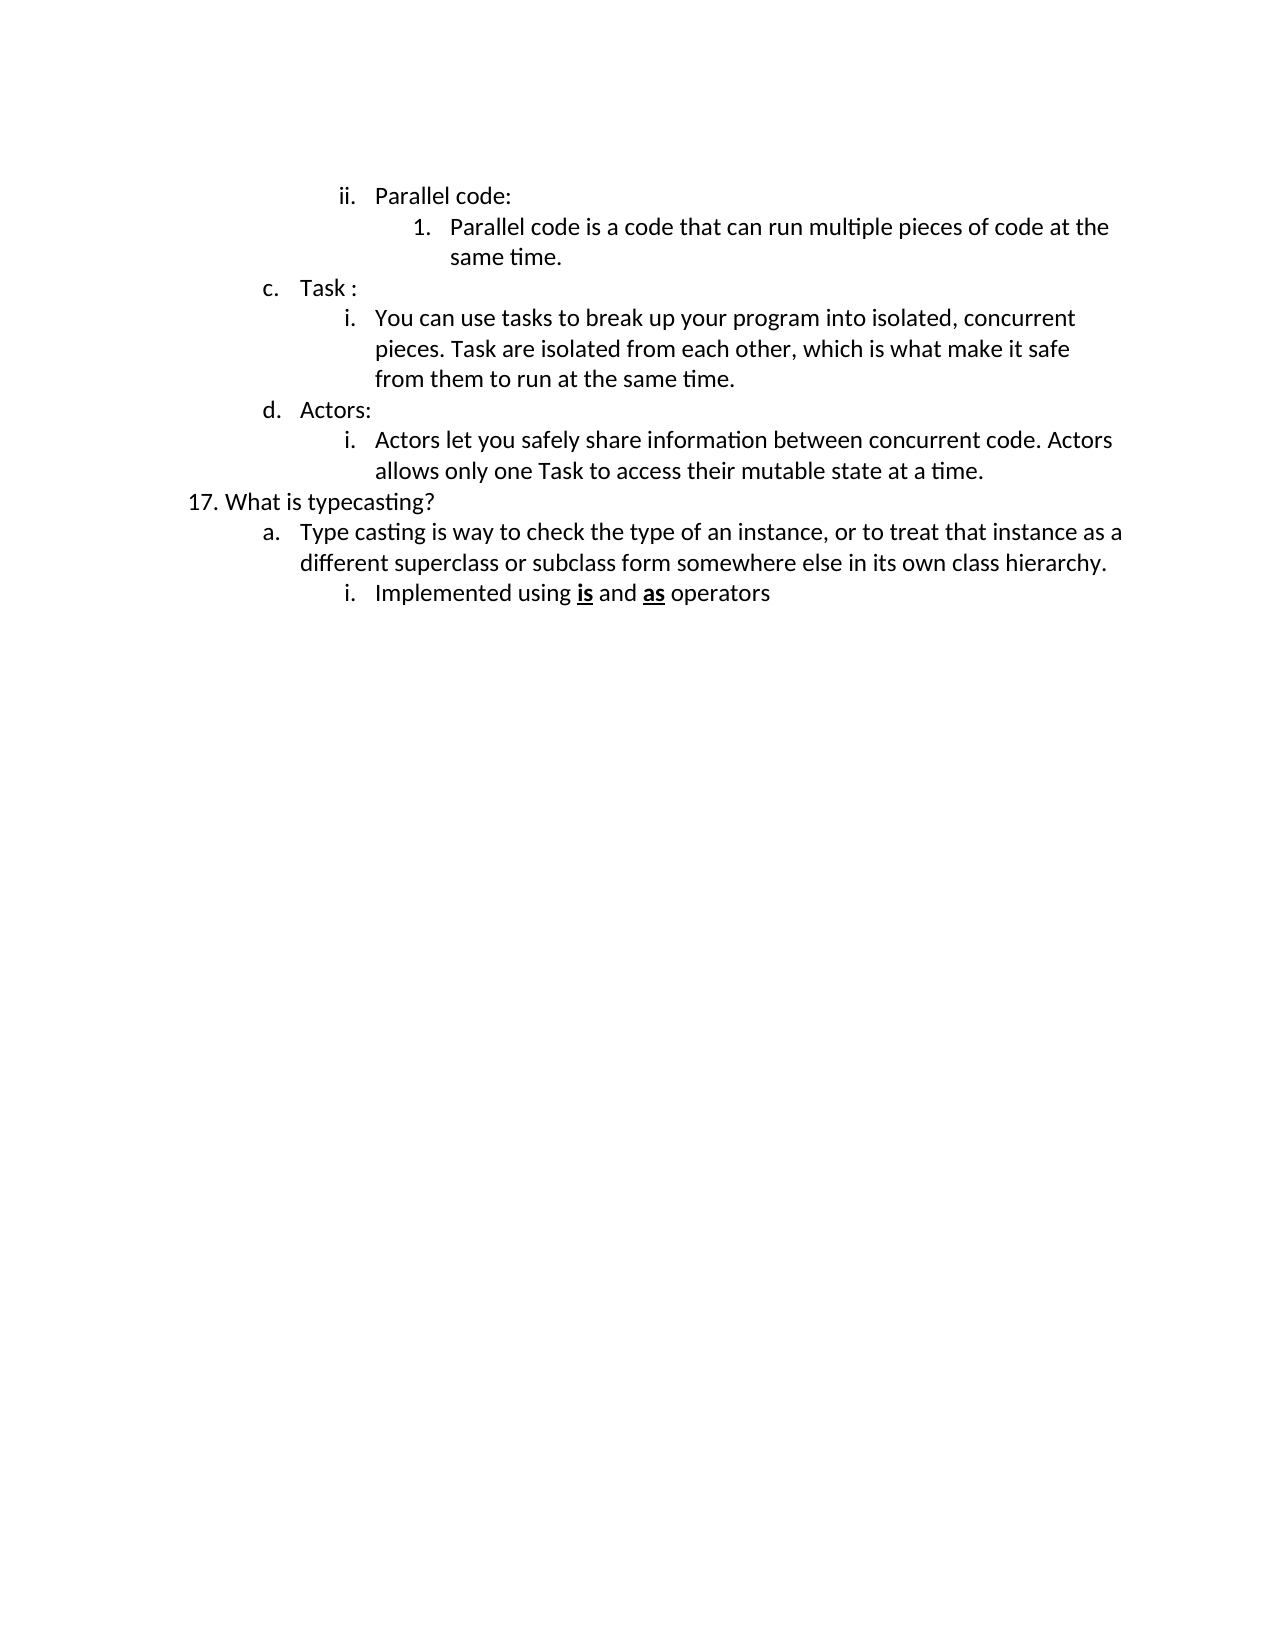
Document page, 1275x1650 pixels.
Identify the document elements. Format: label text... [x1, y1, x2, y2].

list Actors let you safely share information between concurrent code. Actors allows only one Task to access their mutable state at a time. [356, 425, 1125, 486]
list Actors: [262, 394, 1125, 425]
list Parallel code: [356, 181, 1125, 211]
list Parallel code is a code that can run multiple pieces of code at the same time. [412, 211, 1125, 272]
list You can use tasks to break up your program into isolated, concurrent pieces. Task are isolated from each other, which is what make it safe from them to run at the same time. [356, 303, 1125, 394]
list Type casting is way to check the type of an instance, or to treat that instance as a different superclass or subclass form somewhere else in its own class hierarchy. [262, 516, 1125, 577]
list Task : [262, 272, 1125, 303]
list What is typecasting? [187, 486, 1125, 516]
list Implemented using is and as operators [356, 577, 1125, 608]
